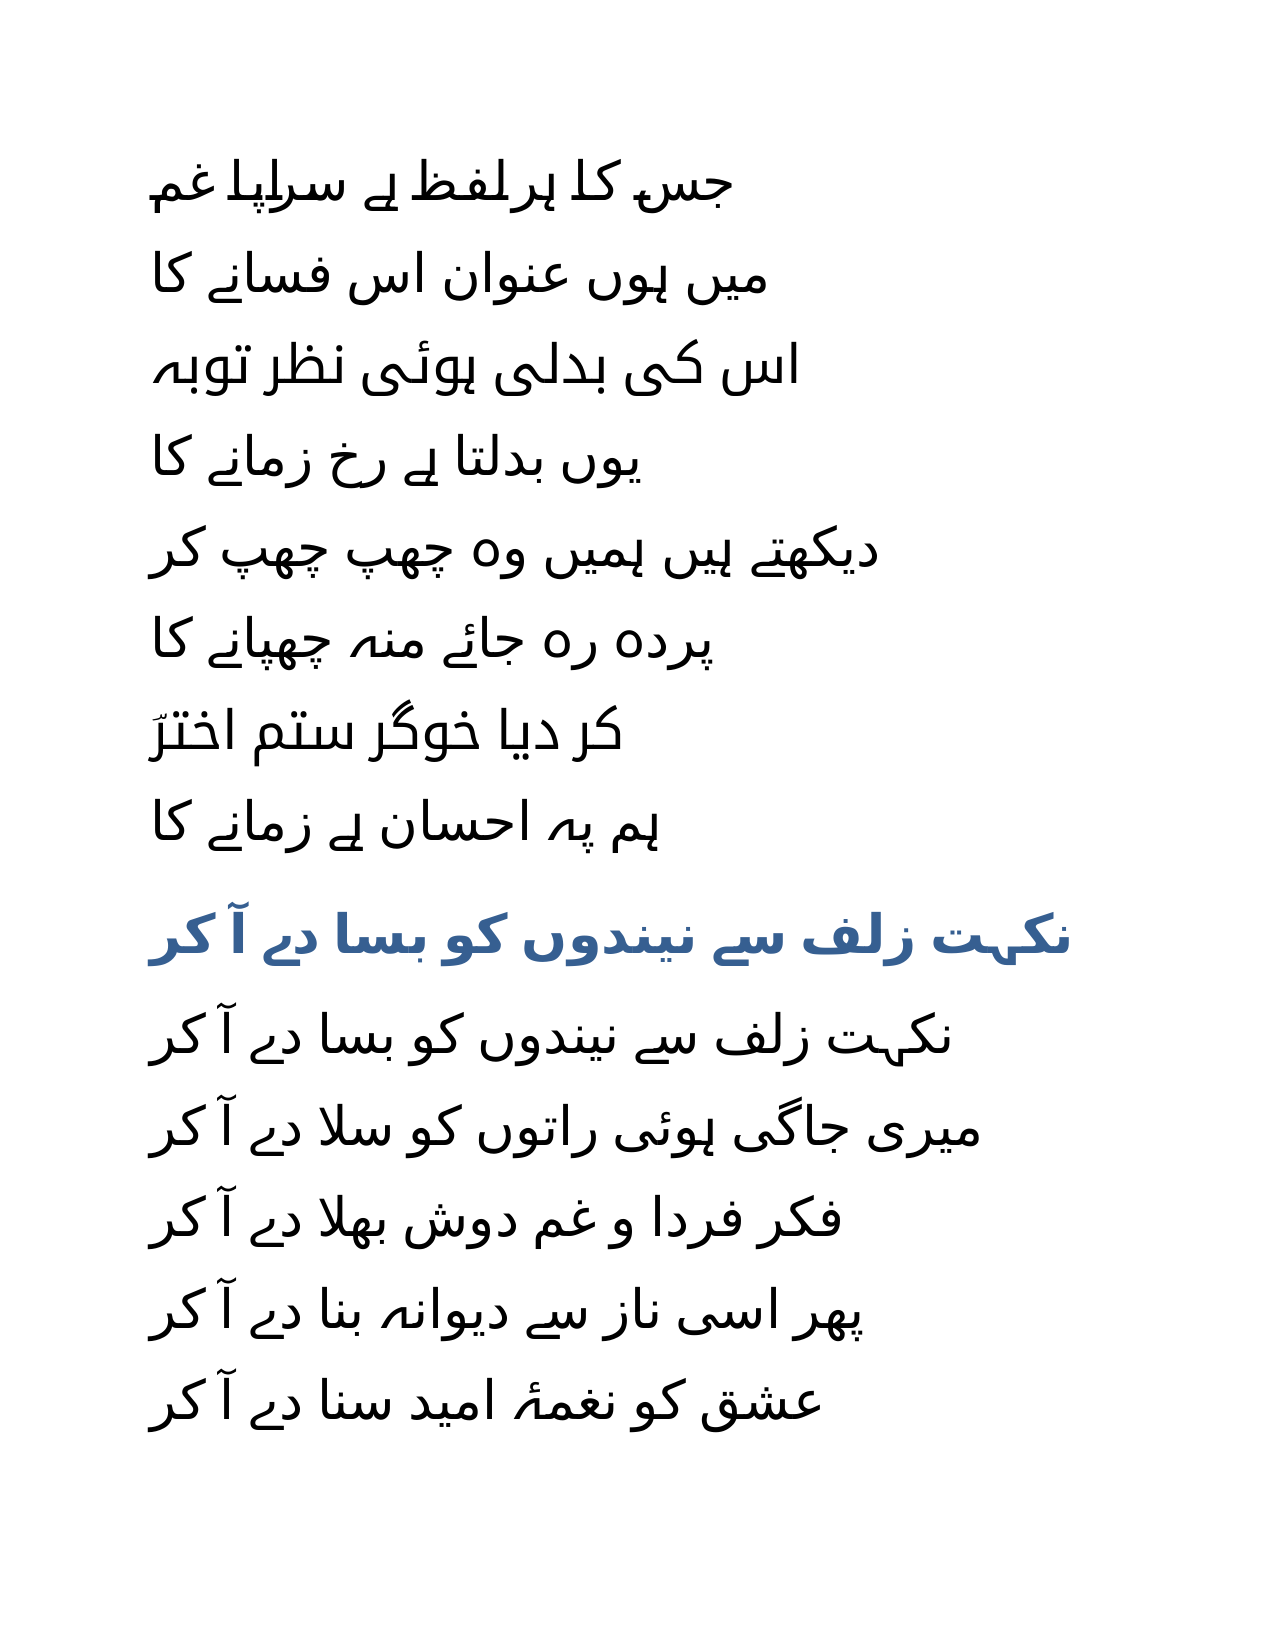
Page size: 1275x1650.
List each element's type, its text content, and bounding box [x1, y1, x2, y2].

text میری جاگی ہوئی راتوں کو سلا دے آ کر [150, 1095, 1125, 1157]
text یوں بدلتا ہے رخ زمانے کا [150, 424, 1125, 487]
text نکہت زلف سے نیندوں کو بسا دے آ کر [150, 1003, 1125, 1066]
text کر دیا خوگر ستم اخترؔ [150, 699, 1125, 761]
text اس کی بدلی ہوئی نظر توبہ [150, 333, 1125, 395]
subtitle نکہت زلف سے نیندوں کو بسا دے آ کر [150, 902, 1125, 965]
text دیکھتے ہیں ہمیں وہ چھپ چھپ کر [150, 516, 1125, 578]
text جس کا ہر لفظ ہے سراپا غم [150, 150, 1125, 212]
text ہم پہ احسان ہے زمانے کا [150, 790, 1125, 852]
text پردہ رہ جائے منہ چھپانے کا [150, 607, 1125, 669]
text عشق کو نغمۂ امید سنا دے آ کر [150, 1369, 1125, 1431]
text فکر فردا و غم دوش بھلا دے آ کر [150, 1186, 1125, 1248]
text پھر اسی ناز سے دیوانہ بنا دے آ کر [150, 1278, 1125, 1340]
text میں ہوں عنوان اس فسانے کا [150, 241, 1125, 304]
